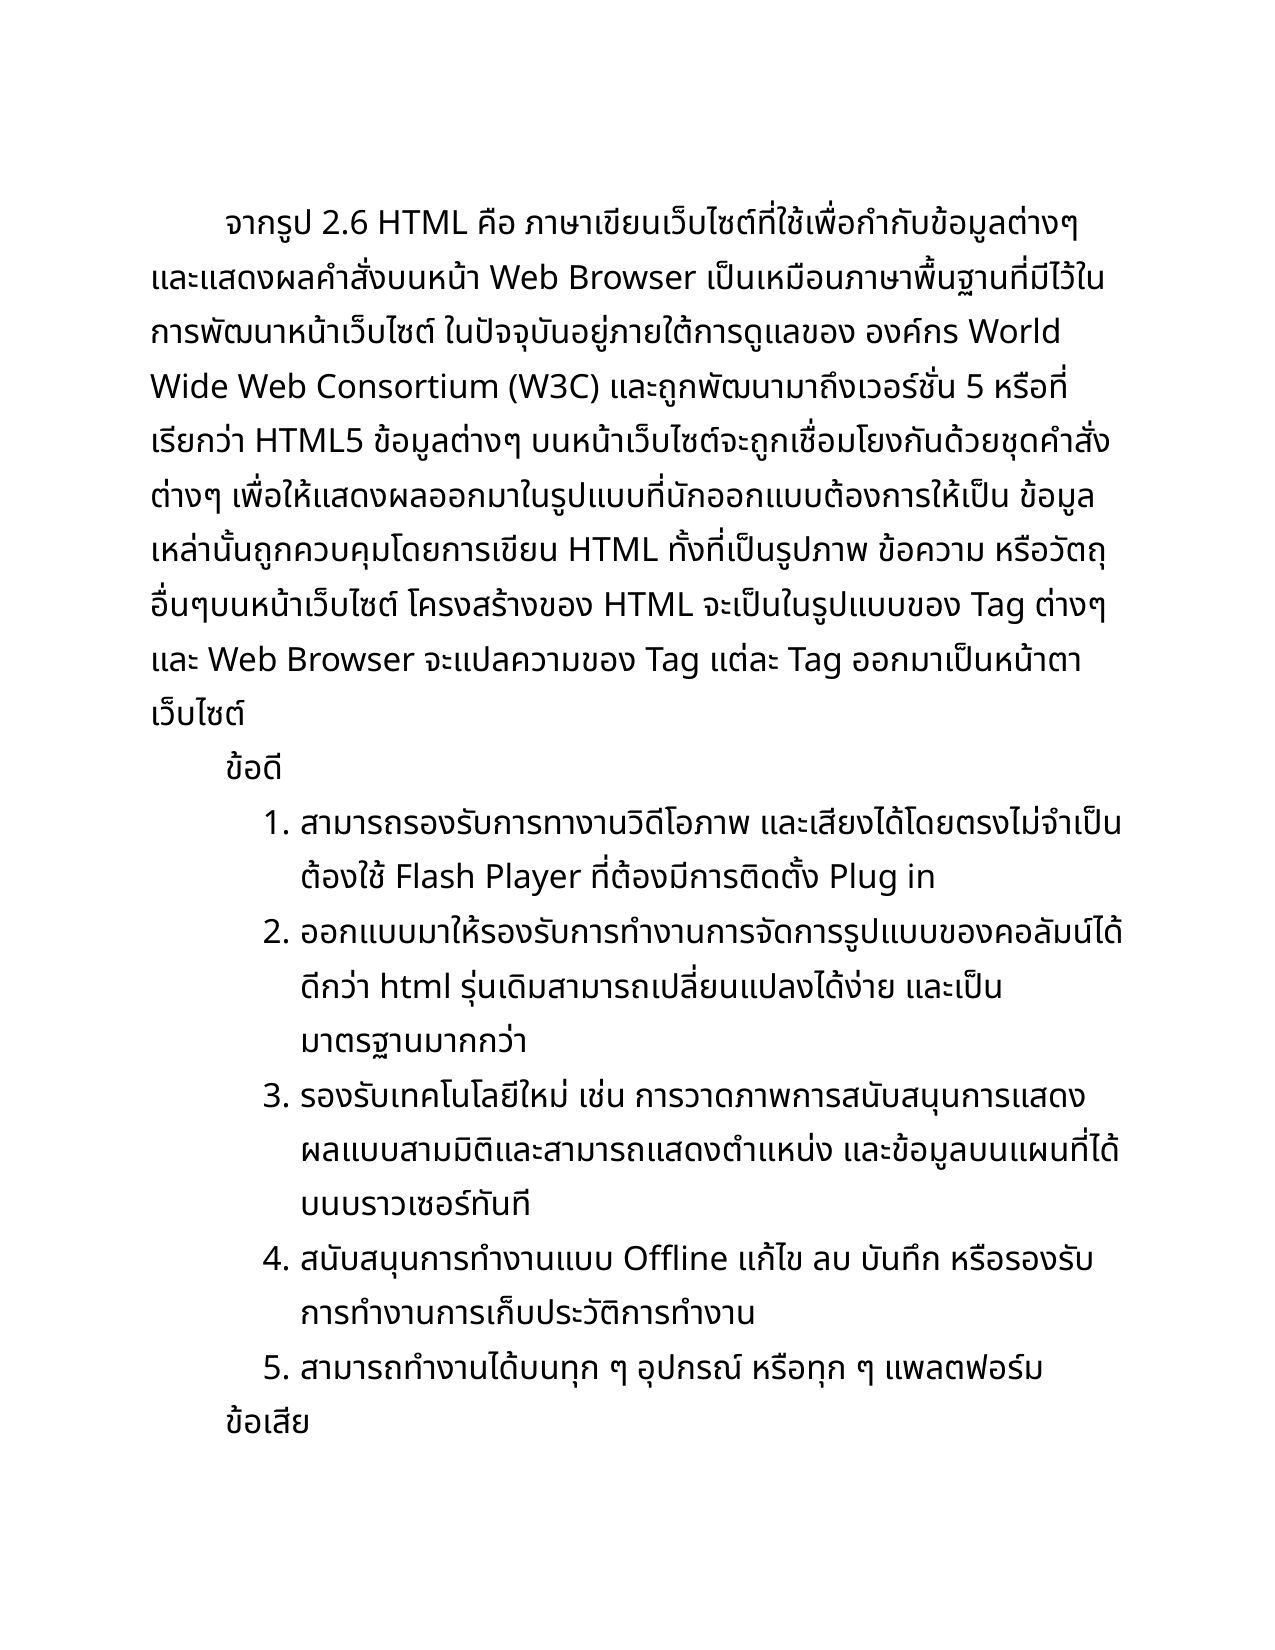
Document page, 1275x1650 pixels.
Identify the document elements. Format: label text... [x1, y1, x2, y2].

text ข้อดี [150, 744, 1125, 795]
list สามารถทำงานได้บนทุก ๆ อุปกรณ์ หรือทุก ๆ แพลตฟอร์ม [262, 1344, 1125, 1394]
list ออกแบบมาให้รองรับการทำงานการจัดการรูปแบบของคอลัมน์ได้ดีกว่า html รุ่นเดิมสามารถเปลี่ยนแปลงได้ง่าย และเป็นมาตรฐานมากกว่า [262, 908, 1125, 1067]
text จากรูป 2.6 HTML คือ ภาษาเขียนเว็บไซต์ที่ใช้เพื่อกำกับข้อมูลต่างๆ และแสดงผลคำสั่งบนหน้า Web Browser เป็นเหมือนภาษาพื้นฐานที่มีไว้ในการพัฒนาหน้าเว็บไซต์ ในปัจจุบันอยู่ภายใต้การดูแลของ องค์กร World Wide Web Consortium (W3C) และถูกพัฒนามาถึงเวอร์ชั่น 5 หรือที่เรียกว่า HTML5 ข้อมูลต่างๆ บนหน้าเว็บไซต์จะถูกเชื่อมโยงกันด้วยชุดคำสั่งต่างๆ เพื่อให้แสดงผลออกมาในรูปแบบที่นักออกแบบต้องการให้เป็น ข้อมูลเหล่านั้นถูกควบคุมโดยการเขียน HTML ทั้งที่เป็นรูปภาพ ข้อความ หรือวัตถุอื่นๆบนหน้าเว็บไซต์ โครงสร้างของ HTML จะเป็นในรูปแบบของ Tag ต่างๆ และ Web Browser จะแปลความของ Tag แต่ละ Tag ออกมาเป็นหน้าตาเว็บไซต์ [150, 199, 1125, 740]
list สนับสนุนการทำงานแบบ Offline แก้ไข ลบ บันทึก หรือรองรับการทำงานการเก็บประวัติการทำงาน [262, 1235, 1125, 1340]
list สามารถรองรับการทางานวิดีโอภาพ และเสียงได้โดยตรงไม่จำเป็นต้องใช้ Flash Player ที่ต้องมีการติดตั้ง Plug in [262, 799, 1125, 904]
text ข้อเสีย [225, 1398, 1125, 1449]
list รองรับเทคโนโลยีใหม่ เช่น การวาดภาพการสนับสนุนการแสดงผลแบบสามมิติและสามารถแสดงตำแหน่ง และข้อมูลบนแผนที่ได้บนบราวเซอร์ทันที [262, 1071, 1125, 1231]
